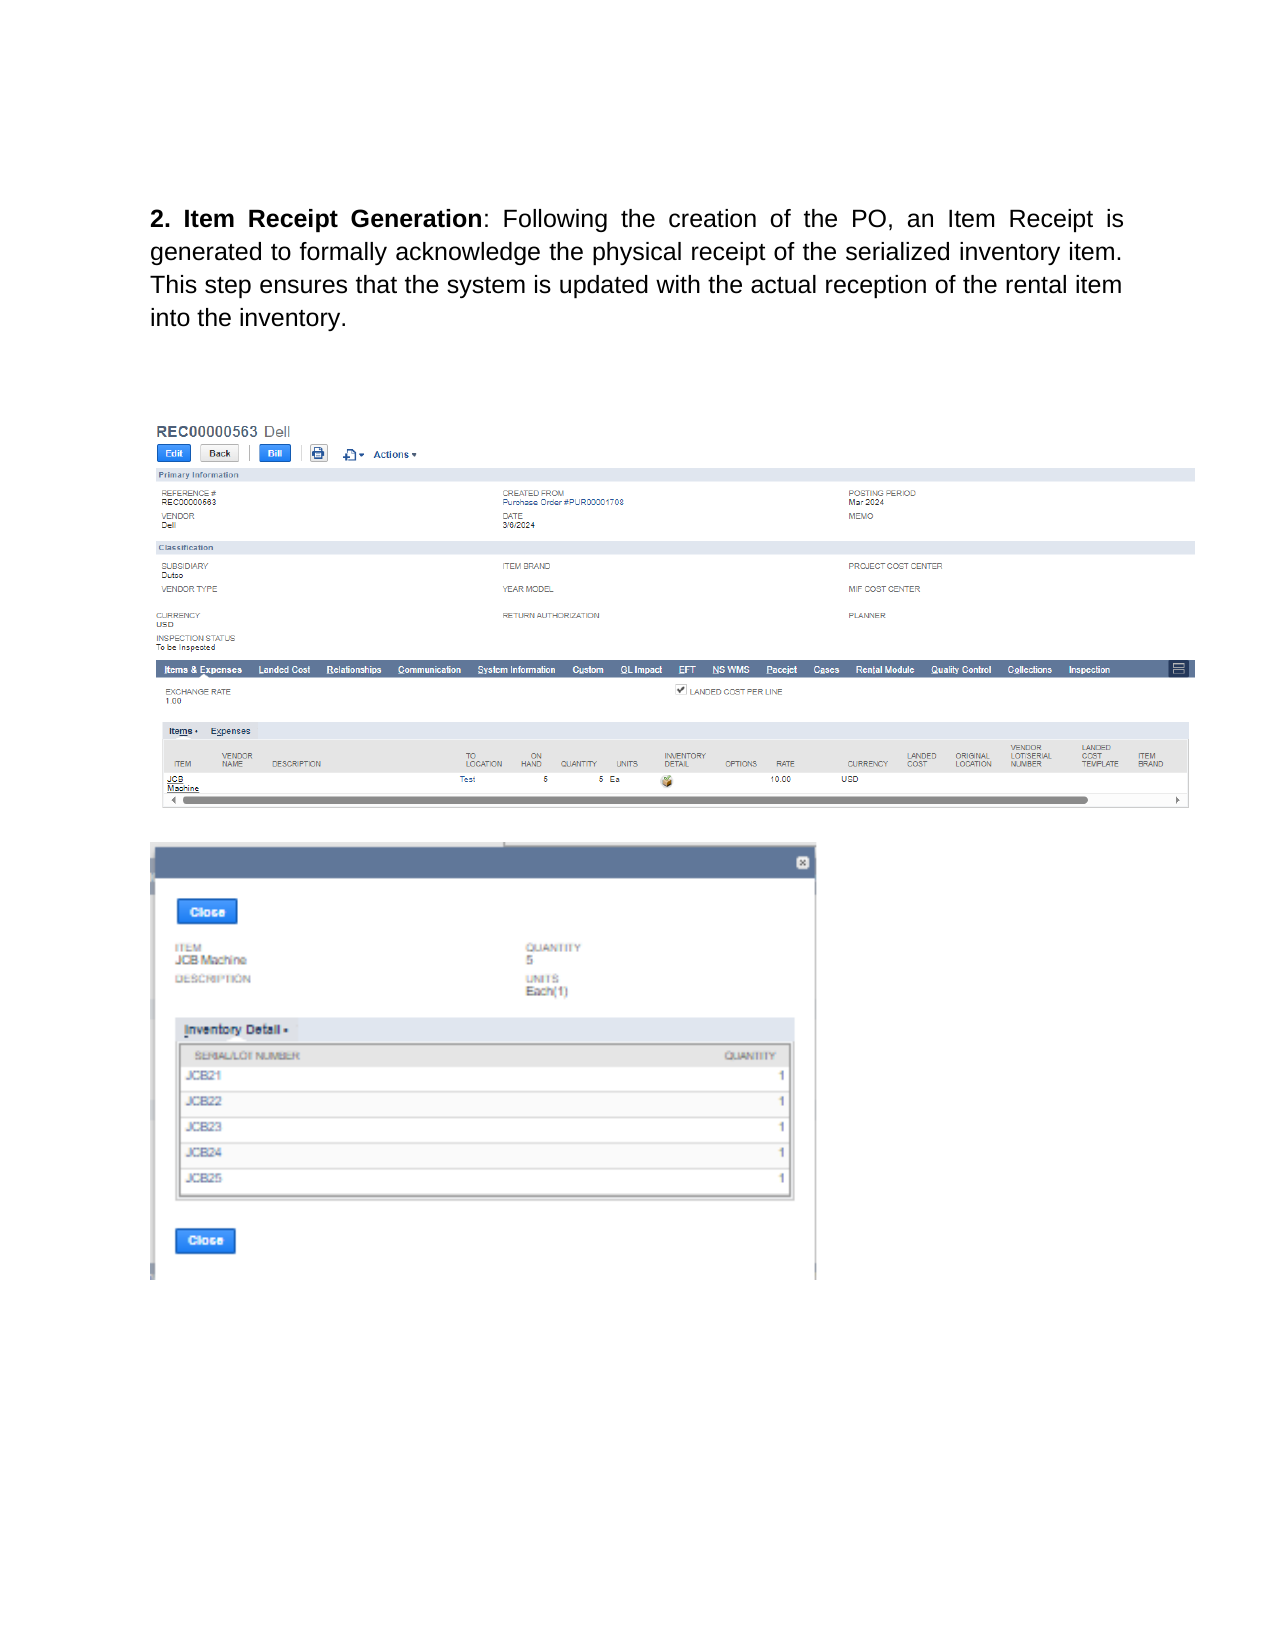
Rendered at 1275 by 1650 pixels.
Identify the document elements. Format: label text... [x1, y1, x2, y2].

picture [150, 418, 1202, 818]
picture [150, 842, 817, 1280]
text 2. Item Receipt Generation: Following the creation of the PO, an Item Receipt is generated to formally acknowledge the physical receipt of the serialized inventory item. This step ensures that the system is updated with the actual reception of the rental item into the inventory. [150, 204, 1125, 332]
